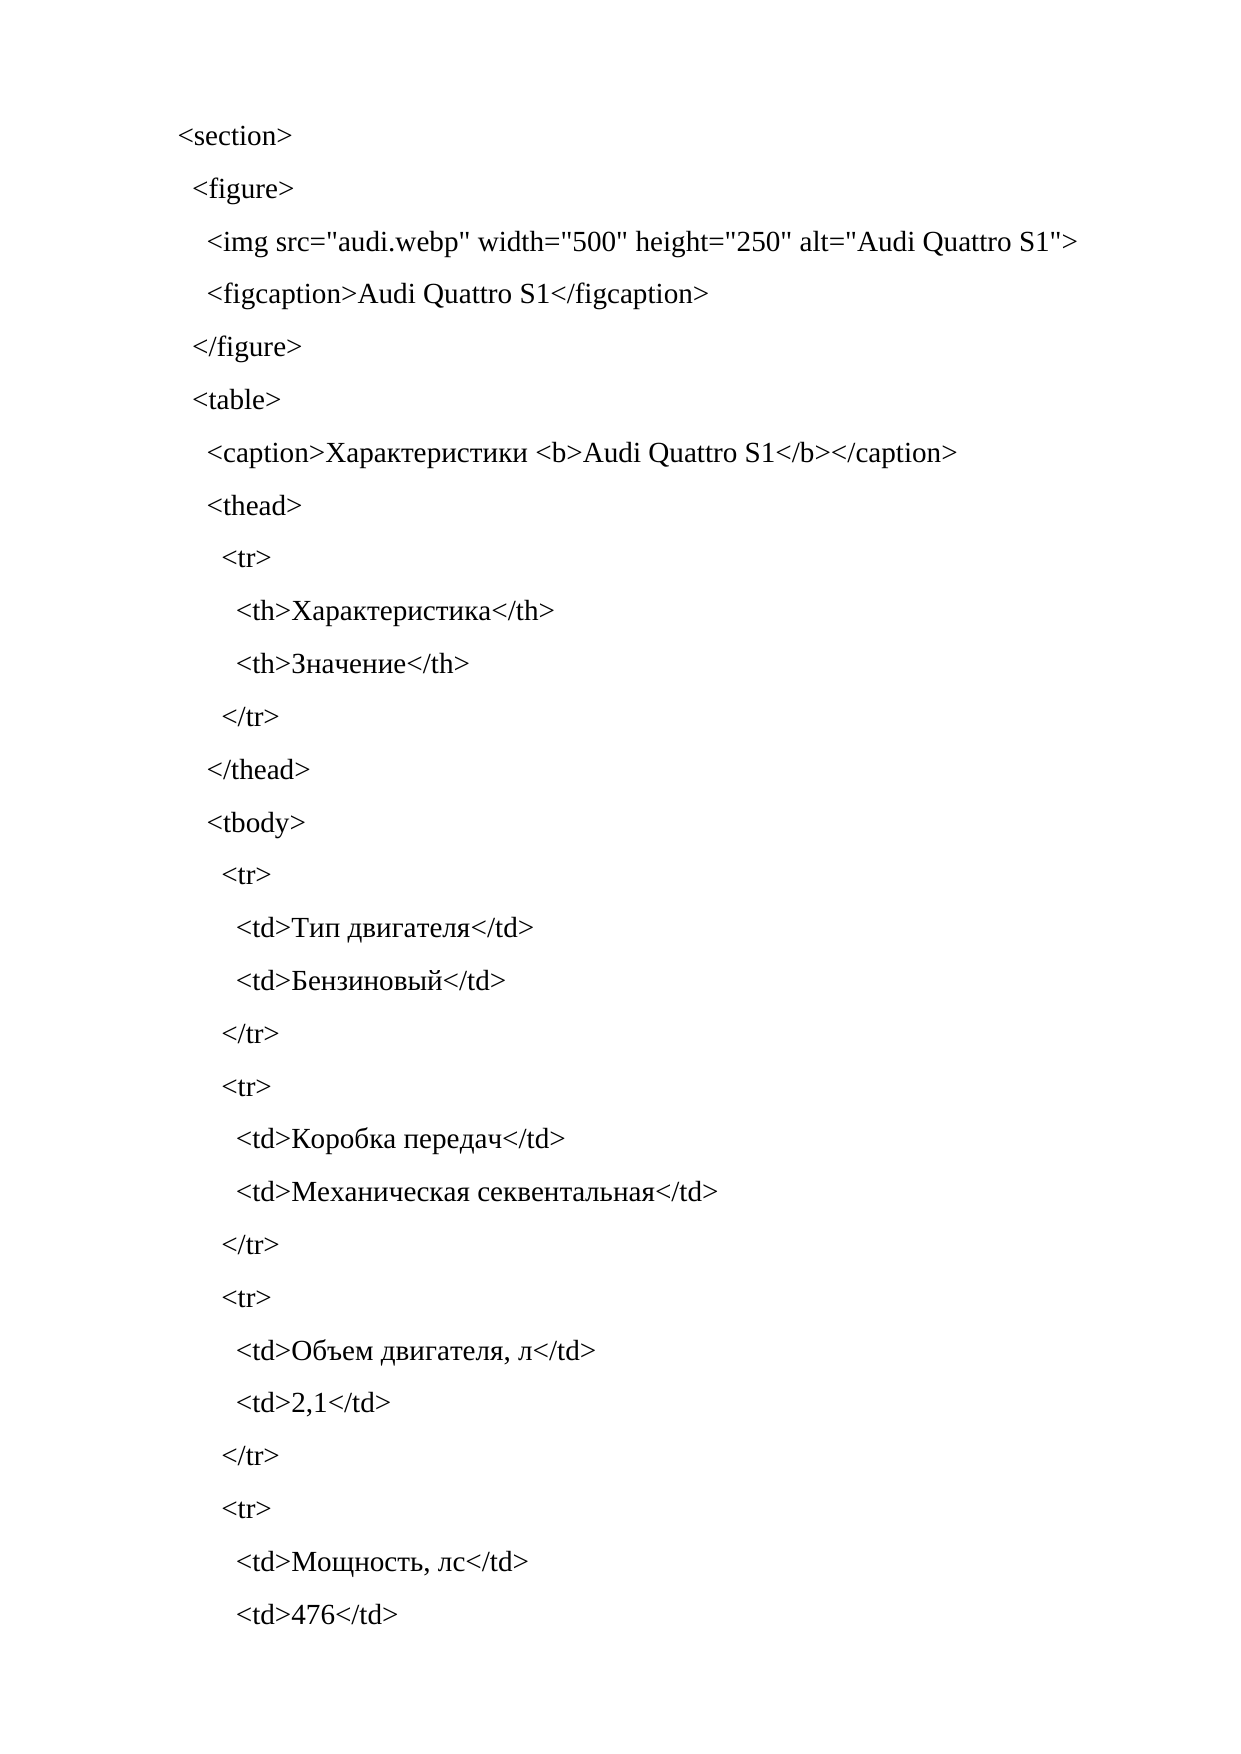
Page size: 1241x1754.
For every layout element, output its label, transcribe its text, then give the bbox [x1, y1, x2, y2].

text <td>476</td> [177, 1597, 1152, 1630]
text </tr> [177, 1227, 1152, 1261]
text <th>Характеристика</th> [177, 593, 1152, 627]
text <th>Значение</th> [177, 646, 1152, 680]
text <tr> [177, 1491, 1152, 1525]
text </tr> [177, 1016, 1152, 1049]
text <tr> [177, 541, 1152, 574]
text <tr> [177, 1069, 1152, 1102]
text <td>Бензиновый</td> [177, 963, 1152, 997]
text <tbody> [177, 805, 1152, 838]
text <td>Объем двигателя, л</td> [177, 1333, 1152, 1366]
text <caption>Характеристики <b>Audi Quattro S1</b></caption> [177, 435, 1152, 468]
text <table> [177, 382, 1152, 416]
text <td>2,1</td> [177, 1386, 1152, 1419]
text <figcaption>Audi Quattro S1</figcaption> [177, 277, 1152, 310]
text <tr> [177, 857, 1152, 891]
text <figure> [177, 171, 1152, 204]
text <tr> [177, 1280, 1152, 1313]
text <img src="audi.webp" width="500" height="250" alt="Audi Quattro S1"> [177, 224, 1152, 257]
text <td>Мощность, лс</td> [177, 1544, 1152, 1578]
text <td>Коробка передач</td> [177, 1122, 1152, 1155]
text <thead> [177, 488, 1152, 521]
text </tr> [177, 1438, 1152, 1472]
text </thead> [177, 752, 1152, 785]
text <section> [177, 118, 1152, 152]
text </tr> [177, 699, 1152, 733]
text </figure> [177, 329, 1152, 363]
text <td>Тип двигателя</td> [177, 910, 1152, 944]
text <td>Механичеcкая секвентальная</td> [177, 1174, 1152, 1208]
